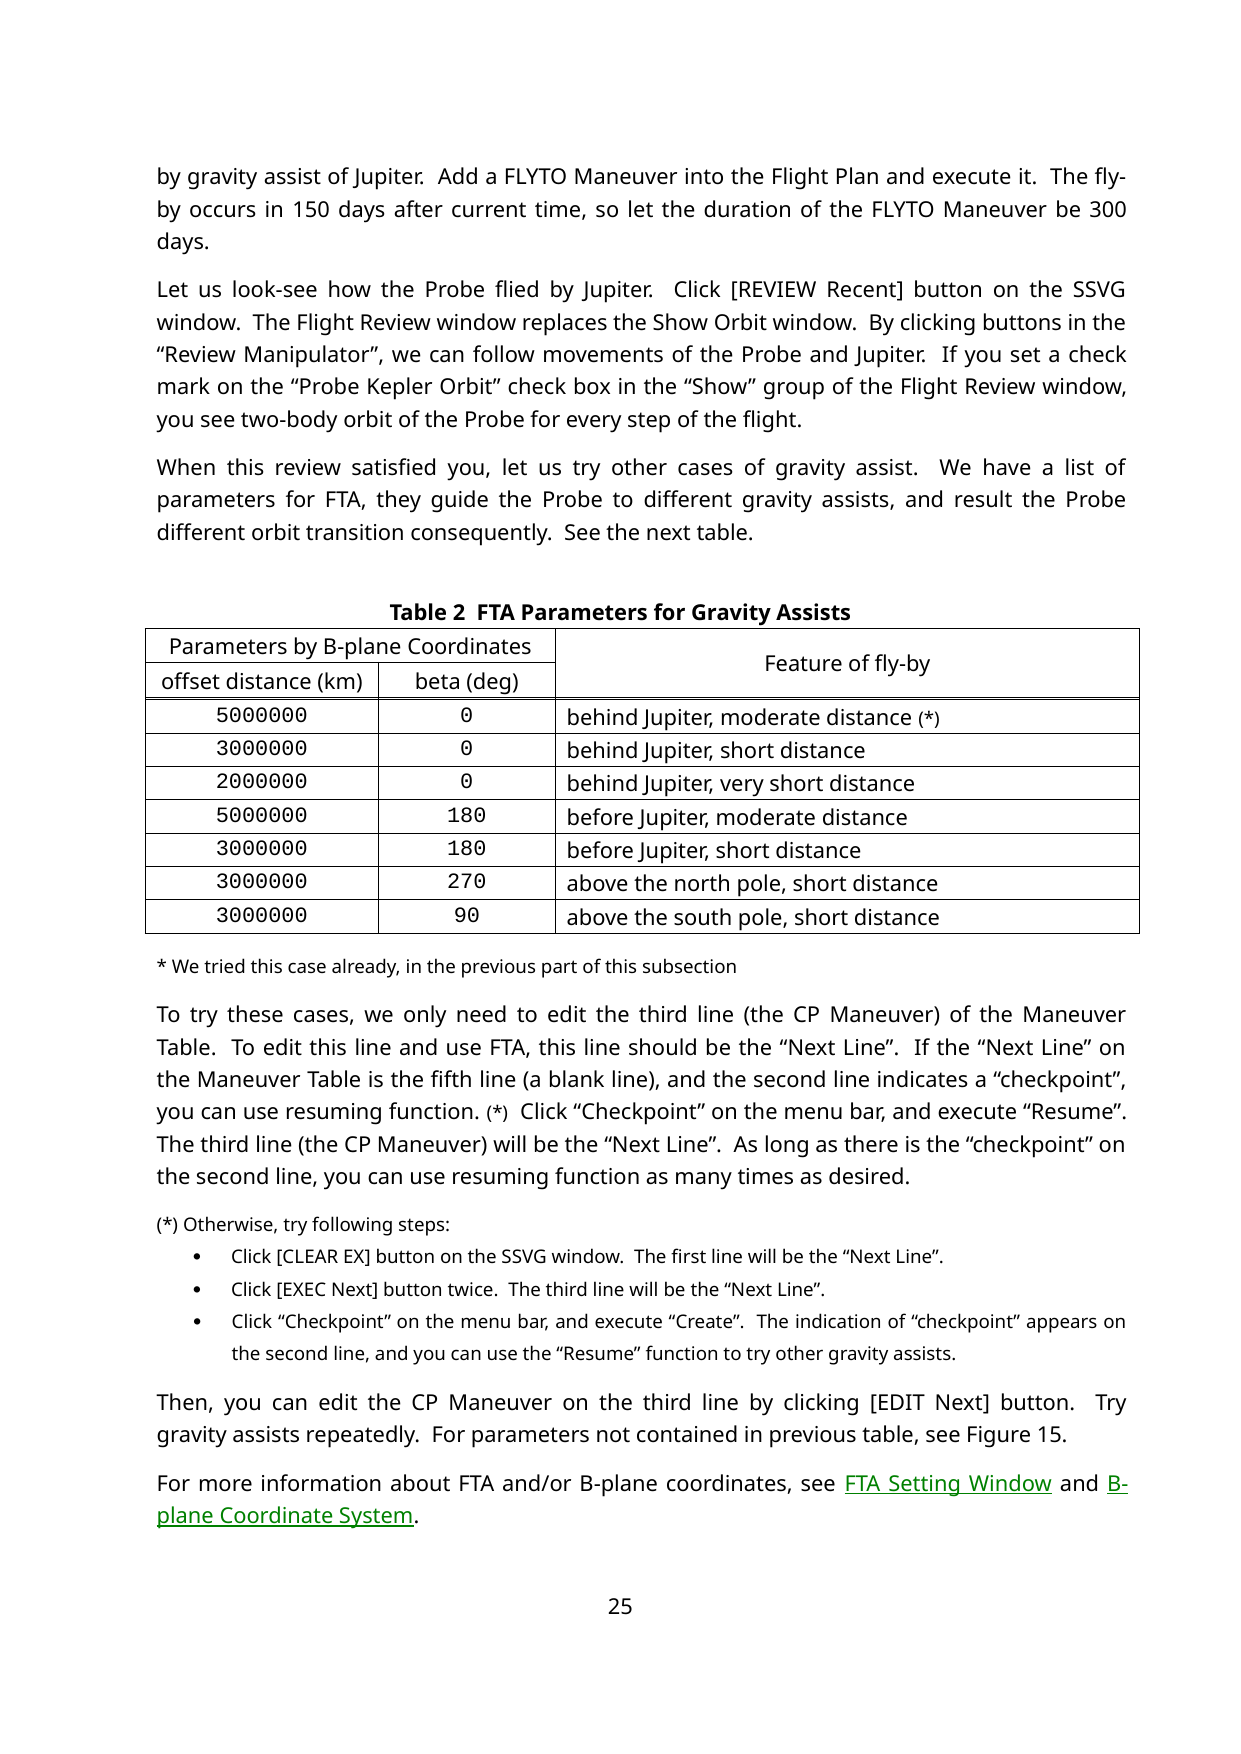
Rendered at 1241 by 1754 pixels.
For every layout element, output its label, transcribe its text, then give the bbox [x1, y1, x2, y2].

table_cell before Jupiter, short distance [556, 834, 1139, 866]
table_cell 3000000 [146, 867, 378, 899]
table_cell 3000000 [146, 734, 378, 766]
text Table 2 FTA Parameters for Gravity Assists [112, 596, 1128, 628]
table_cell behind Jupiter, moderate distance (*) [556, 700, 1139, 732]
table_cell beta (deg) [379, 663, 555, 697]
table_header Parameters by B-plane Coordinates [146, 629, 555, 662]
table_cell 180 [379, 834, 555, 866]
table_cell 0 [379, 767, 555, 799]
text When this review satisfied you, let us try other cases of gravity assist. We have a list of parameters for FTA, they guide the Probe to different gravity assists, and result the Probe different orbit transition consequently. See the next table. [156, 451, 1128, 548]
table_cell behind Jupiter, very short distance [556, 767, 1139, 799]
table_cell 0 [379, 700, 555, 732]
table_cell offset distance (km) [146, 663, 378, 697]
table_cell 5000000 [146, 800, 378, 832]
table_cell behind Jupiter, short distance [556, 734, 1139, 766]
table_cell above the south pole, short distance [556, 900, 1139, 932]
text To try these cases, we only need to edit the third line (the CP Maneuver) of the Maneuver Table. To edit this line and use FTA, this line should be the “Next Line”. If the “Next Line” on the Maneuver Table is the fifth line (a blank line), and the second line indicates a “checkpoint”, you can use resuming function. (*) Click “Checkpoint” on the menu bar, and execute “Resume”. The third line (the CP Maneuver) will be the “Next Line”. As long as there is the “checkpoint” on the second line, you can use resuming function as many times as desired. [156, 998, 1128, 1192]
table_cell 270 [379, 867, 555, 899]
list Click “Checkpoint” on the menu bar, and execute “Create”. The indication of “checkpoint” appears on the second line, and you can use the “Resume” function to try other gravity assists. [194, 1305, 1128, 1369]
table_cell 180 [379, 800, 555, 832]
table_cell 90 [379, 900, 555, 932]
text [156, 160, 1128, 257]
table_cell above the north pole, short distance [556, 867, 1139, 899]
text Let us look-see how the Probe flied by Jupiter. Click [REVIEW Recent] button on the SSVG window. The Flight Review window replaces the Show Orbit window. By clicking buttons in the “Review Manipulator”, we can follow movements of the Probe and Jupiter. If you set a check mark on the “Probe Kepler Orbit” check box in the “Show” group of the Flight Review window, you see two-body orbit of the Probe for every step of the flight. [156, 273, 1128, 434]
text Then, you can edit the CP Maneuver on the third line by clicking [EDIT Next] button. Try gravity assists repeatedly. For parameters not contained in previous table, see Figure 15. [156, 1386, 1128, 1450]
table_cell 3000000 [146, 834, 378, 866]
text For more information about FTA and/or B-plane coordinates, see FTA Setting Window and B-plane Coordinate System. [156, 1466, 1128, 1531]
text * We tried this case already, in the previous part of this subsection [156, 950, 1128, 982]
table_header Feature of fly-by [556, 629, 1139, 697]
table_cell 5000000 [146, 700, 378, 732]
list Click [CLEAR EX] button on the SSVG window. The first line will be the “Next Line”. [194, 1240, 1128, 1273]
table_cell 3000000 [146, 900, 378, 932]
text (*) Otherwise, try following steps: [156, 1208, 1128, 1240]
table_cell before Jupiter, moderate distance [556, 800, 1139, 832]
table_cell 2000000 [146, 767, 378, 799]
table_cell 0 [379, 734, 555, 766]
list Click [EXEC Next] button twice. The third line will be the “Next Line”. [194, 1273, 1128, 1305]
